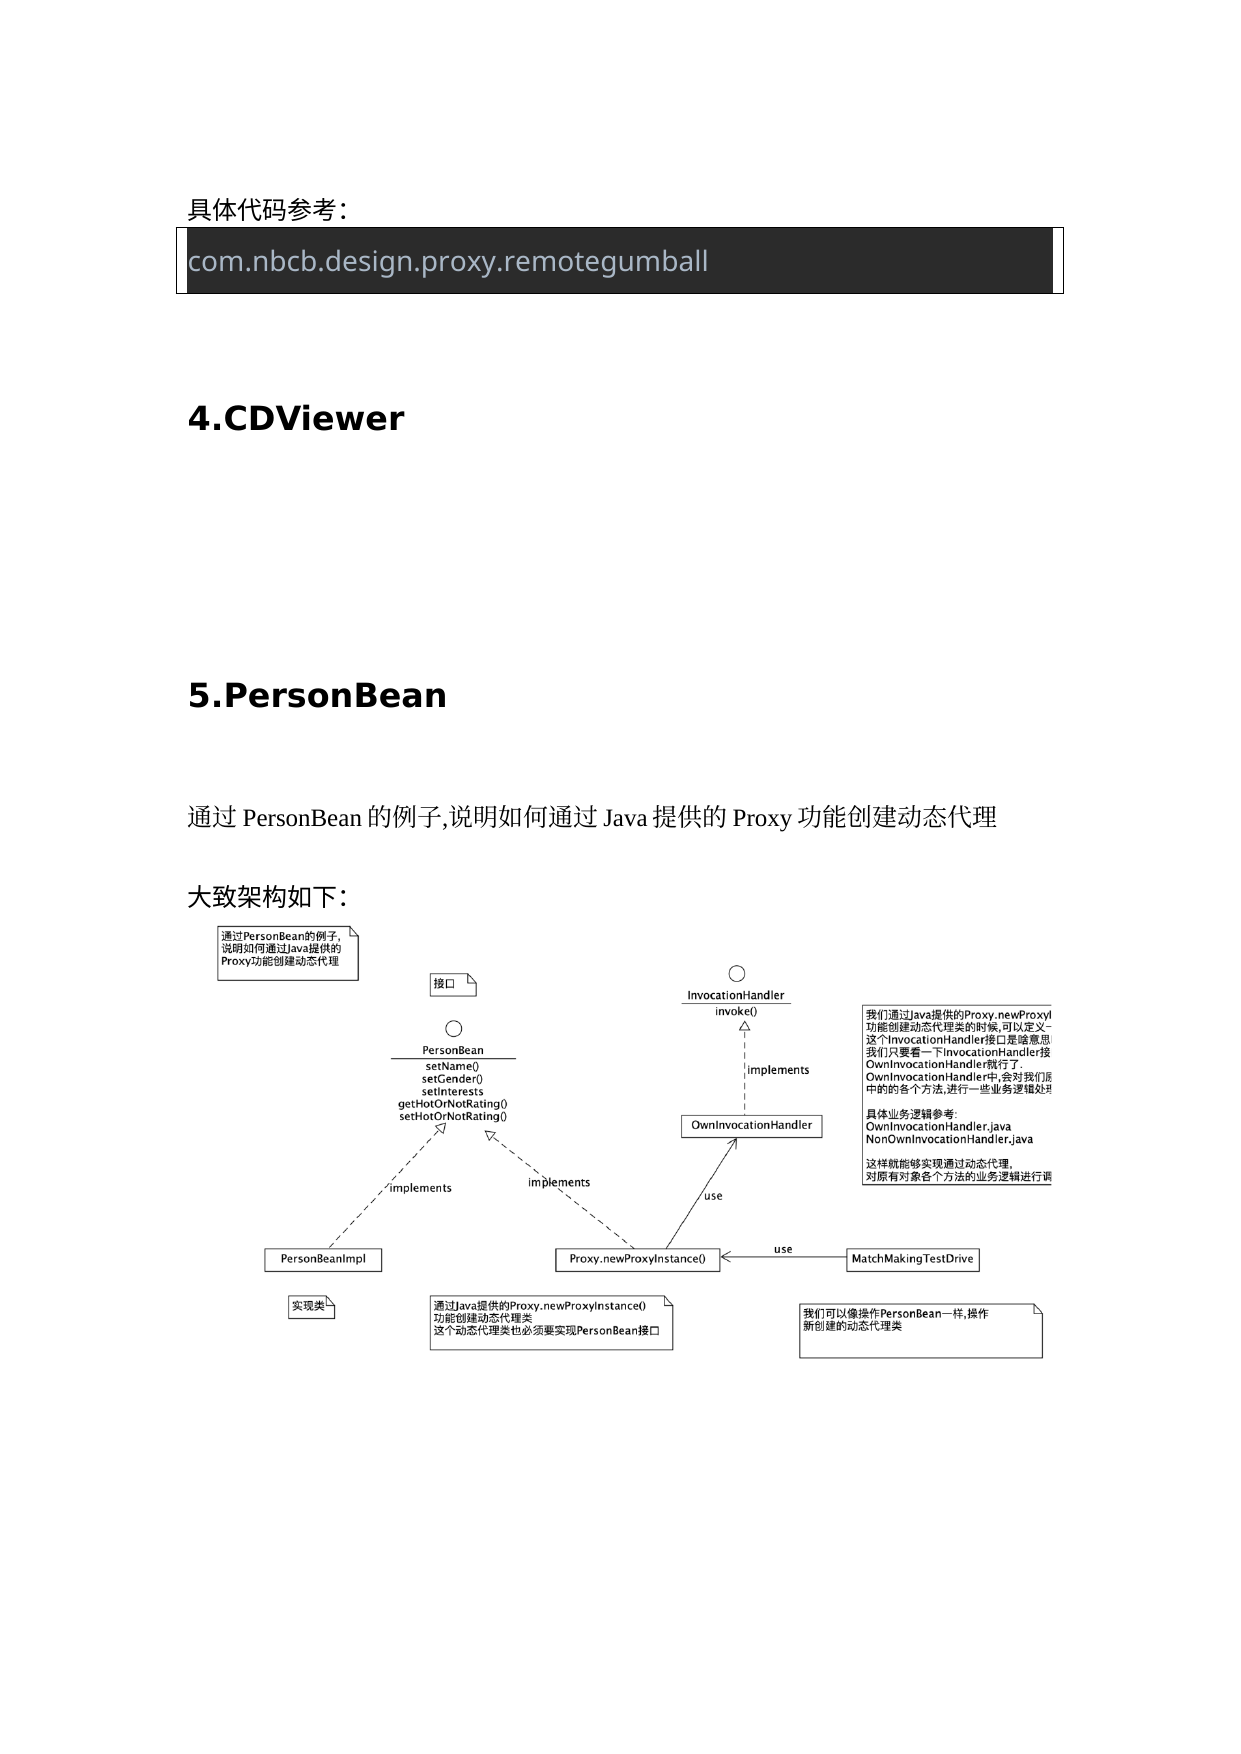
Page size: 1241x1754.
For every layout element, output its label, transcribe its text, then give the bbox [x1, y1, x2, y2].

picture [187, 913, 1052, 1384]
subtitle 5.PersonBean [187, 663, 1053, 728]
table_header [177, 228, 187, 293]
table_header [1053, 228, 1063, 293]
text 具体代码参考： [187, 194, 1053, 227]
text 通过PersonBean的例子,说明如何通过Java提供的Proxy功能创建动态代理 [187, 783, 1053, 848]
subtitle 4.CDViewer [187, 386, 1053, 451]
